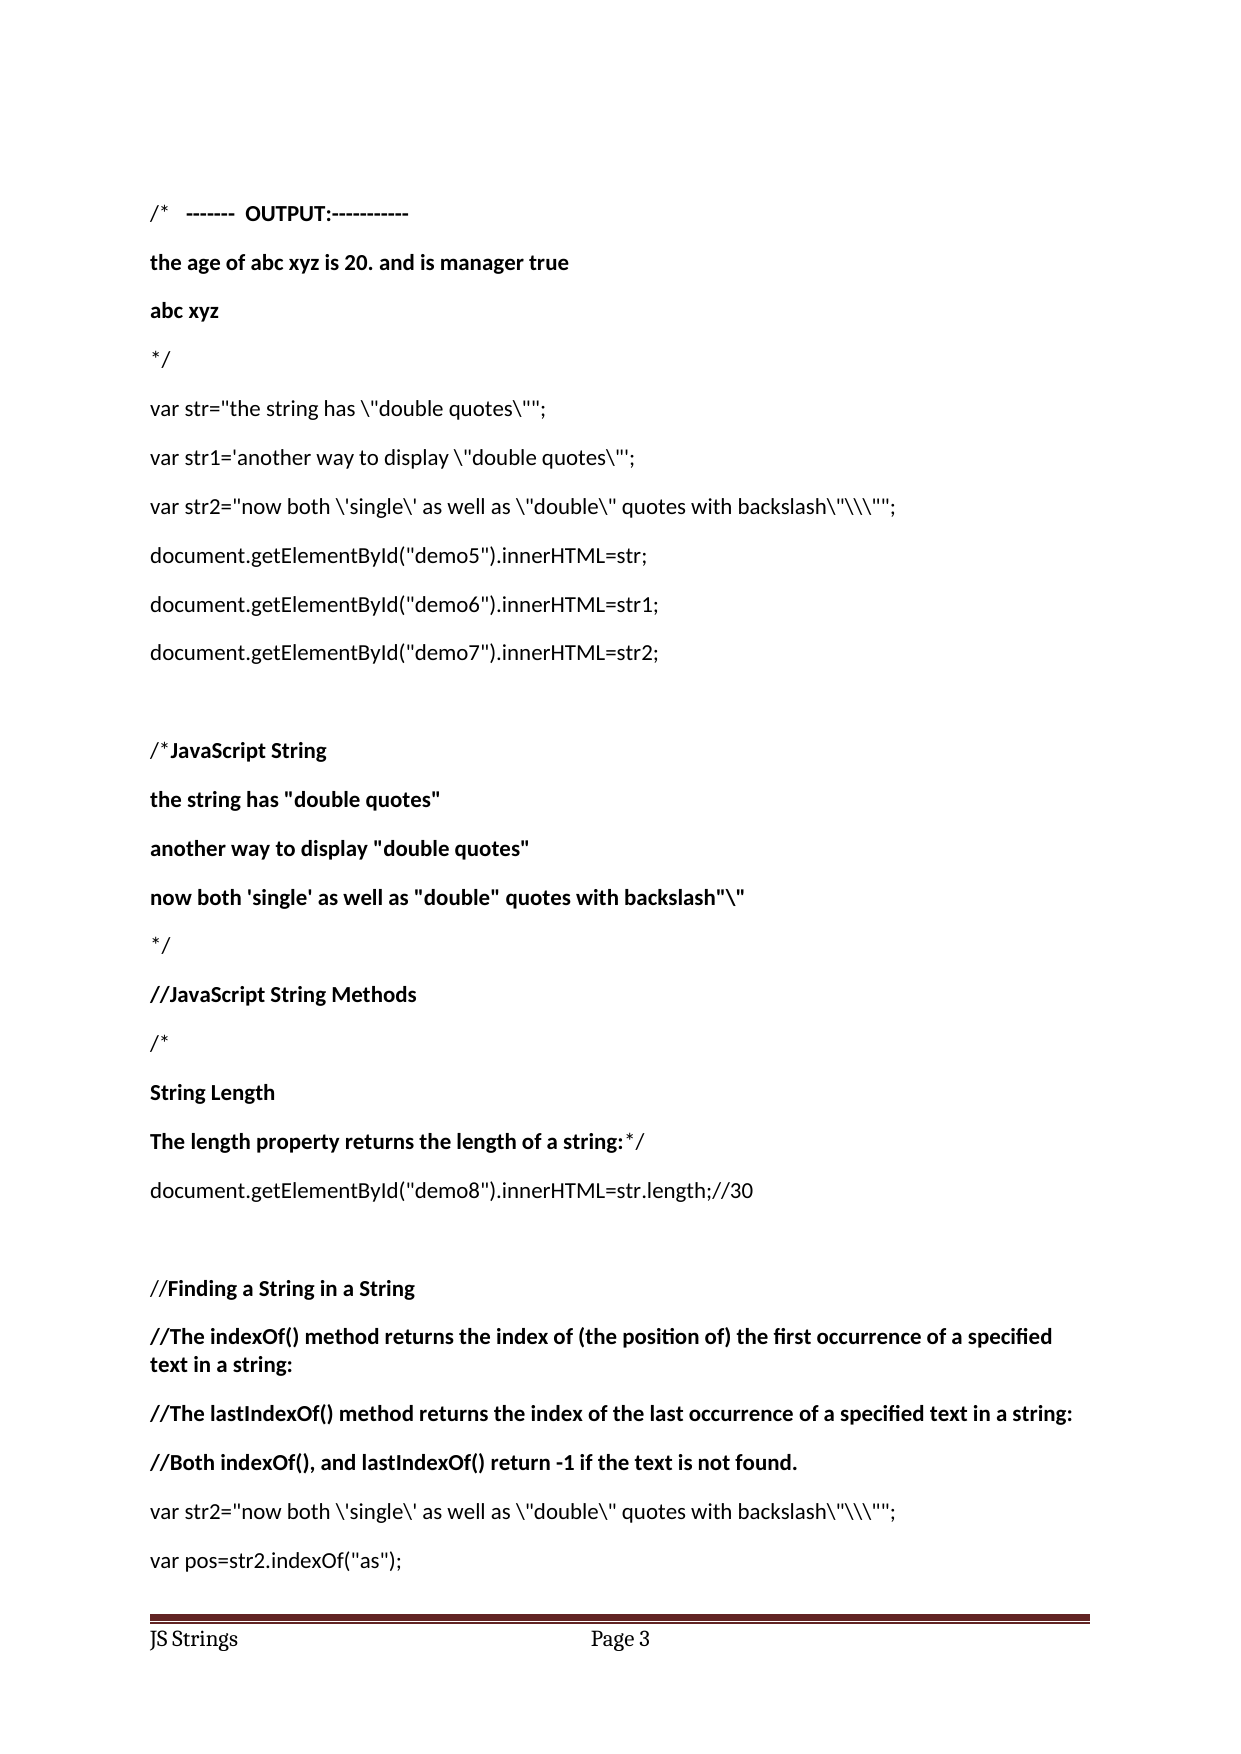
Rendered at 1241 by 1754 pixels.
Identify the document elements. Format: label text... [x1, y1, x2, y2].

text document.getElementById("demo5").innerHTML=str; [150, 541, 1090, 569]
text abc xyz [150, 297, 1090, 324]
text The length property returns the length of a string:*/ [150, 1127, 1090, 1155]
text /* [150, 1029, 1090, 1057]
text */ [150, 345, 1090, 373]
text var str2="now both \'single\' as well as \"double\" quotes with backslash\"\\\""; [150, 1497, 1090, 1525]
text document.getElementById("demo7").innerHTML=str2; [150, 638, 1090, 667]
text the age of abc xyz is 20. and is manager true [150, 248, 1090, 276]
text document.getElementById("demo8").innerHTML=str.length;//30 [150, 1176, 1090, 1204]
text the string has "double quotes" [150, 785, 1090, 813]
text //Finding a String in a String [150, 1274, 1090, 1302]
text var str2="now both \'single\' as well as \"double\" quotes with backslash\"\\\""; [150, 492, 1090, 520]
text */ [150, 932, 1090, 960]
text now both 'single' as well as "double" quotes with backslash"\" [150, 883, 1090, 911]
text /*JavaScript String [150, 736, 1090, 764]
text var str="the string has \"double quotes\""; [150, 394, 1090, 422]
text another way to display "double quotes" [150, 834, 1090, 862]
text //The indexOf() method returns the index of (the position of) the first occurrence of a specified text in a string: [150, 1322, 1090, 1378]
text var str1='another way to display \"double quotes\"'; [150, 443, 1090, 471]
text //The lastIndexOf() method returns the index of the last occurrence of a specified text in a string: [150, 1399, 1090, 1427]
text //Both indexOf(), and lastIndexOf() return -1 if the text is not found. [150, 1448, 1090, 1476]
text var pos=str2.indexOf("as"); [150, 1546, 1090, 1574]
text //JavaScript String Methods [150, 981, 1090, 1008]
text document.getElementById("demo6").innerHTML=str1; [150, 590, 1090, 618]
text String Length [150, 1078, 1090, 1106]
text /* ------- OUTPUT:----------- [150, 199, 1090, 227]
